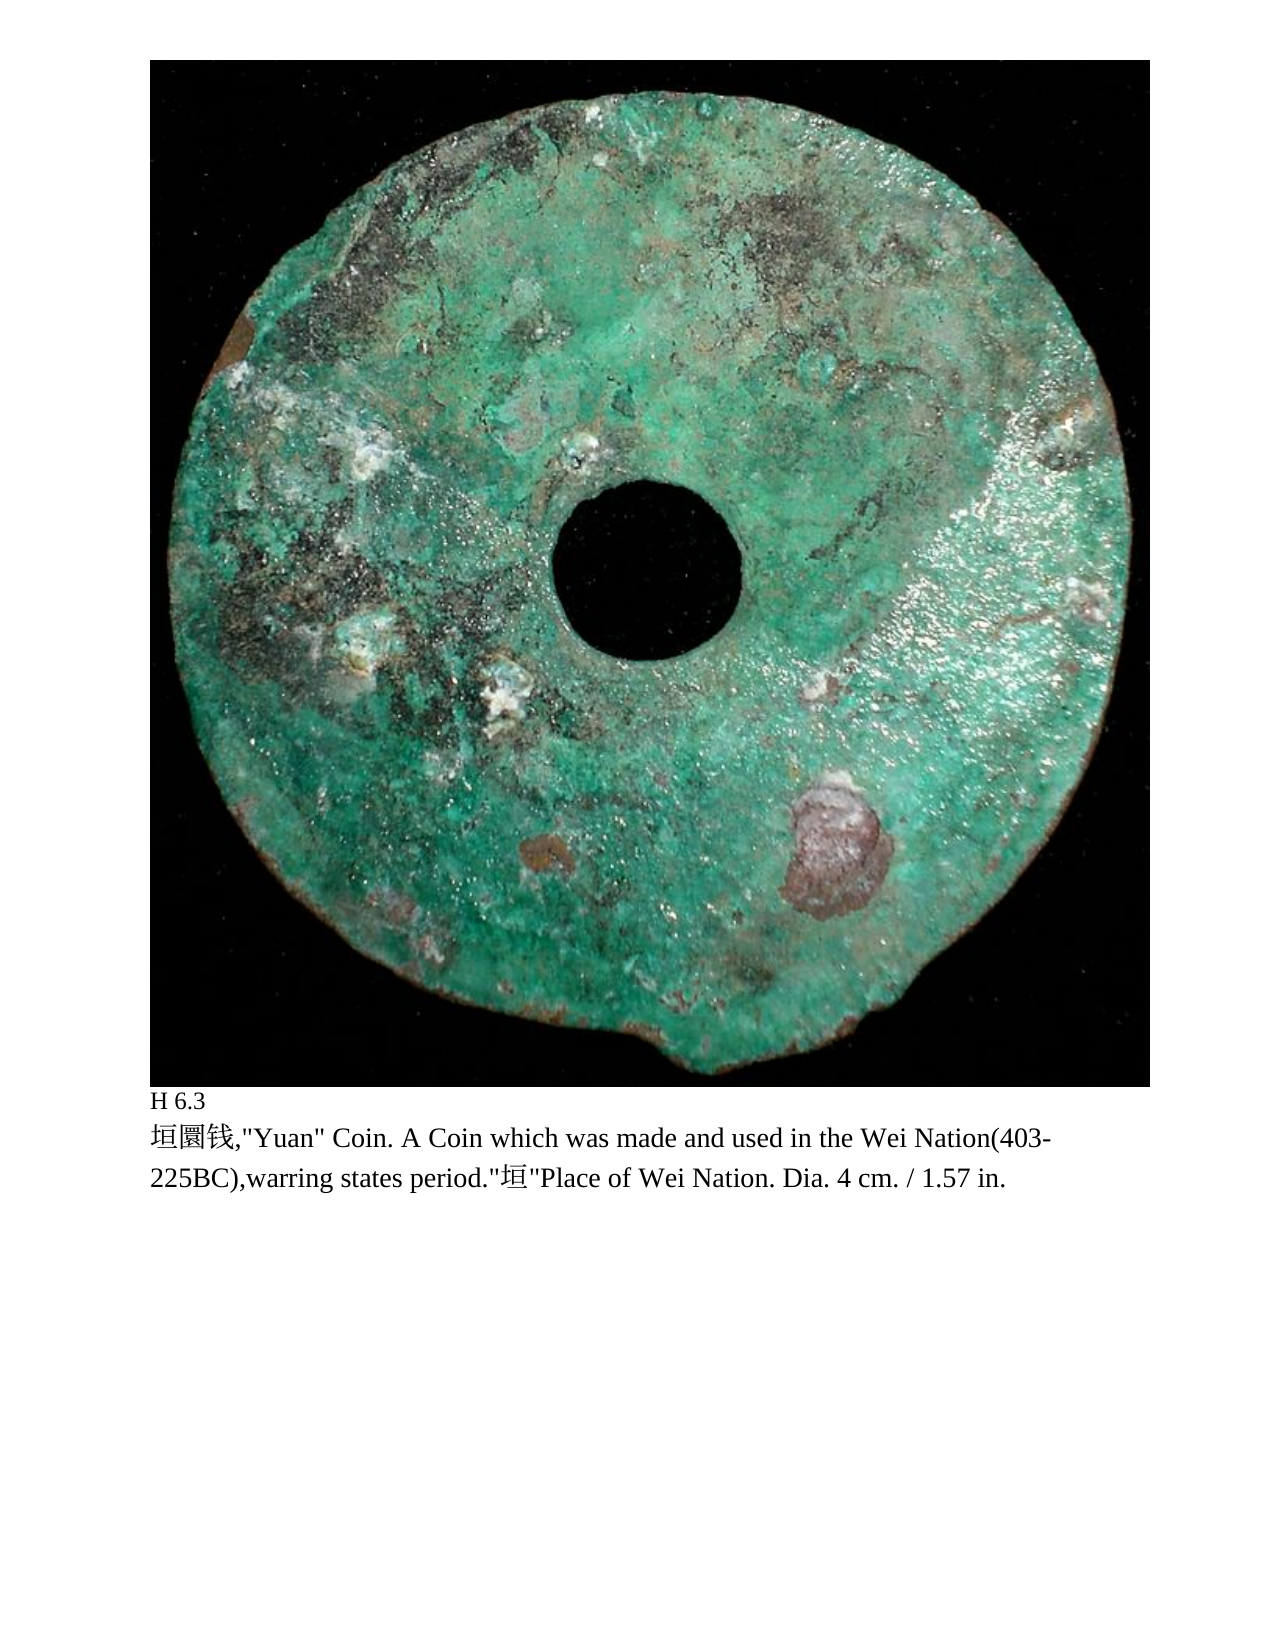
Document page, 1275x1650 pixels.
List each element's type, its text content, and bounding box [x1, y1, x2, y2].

text 垣圜钱,"Yuan" Coin. A Coin which was made and used in the Wei Nation(403-225BC),warring states period."垣"Place of Wei Nation. Dia. 4 cm. / 1.57 in. [150, 1115, 1215, 1196]
picture [150, 60, 1150, 1087]
text H 6.3 [150, 1086, 1215, 1115]
